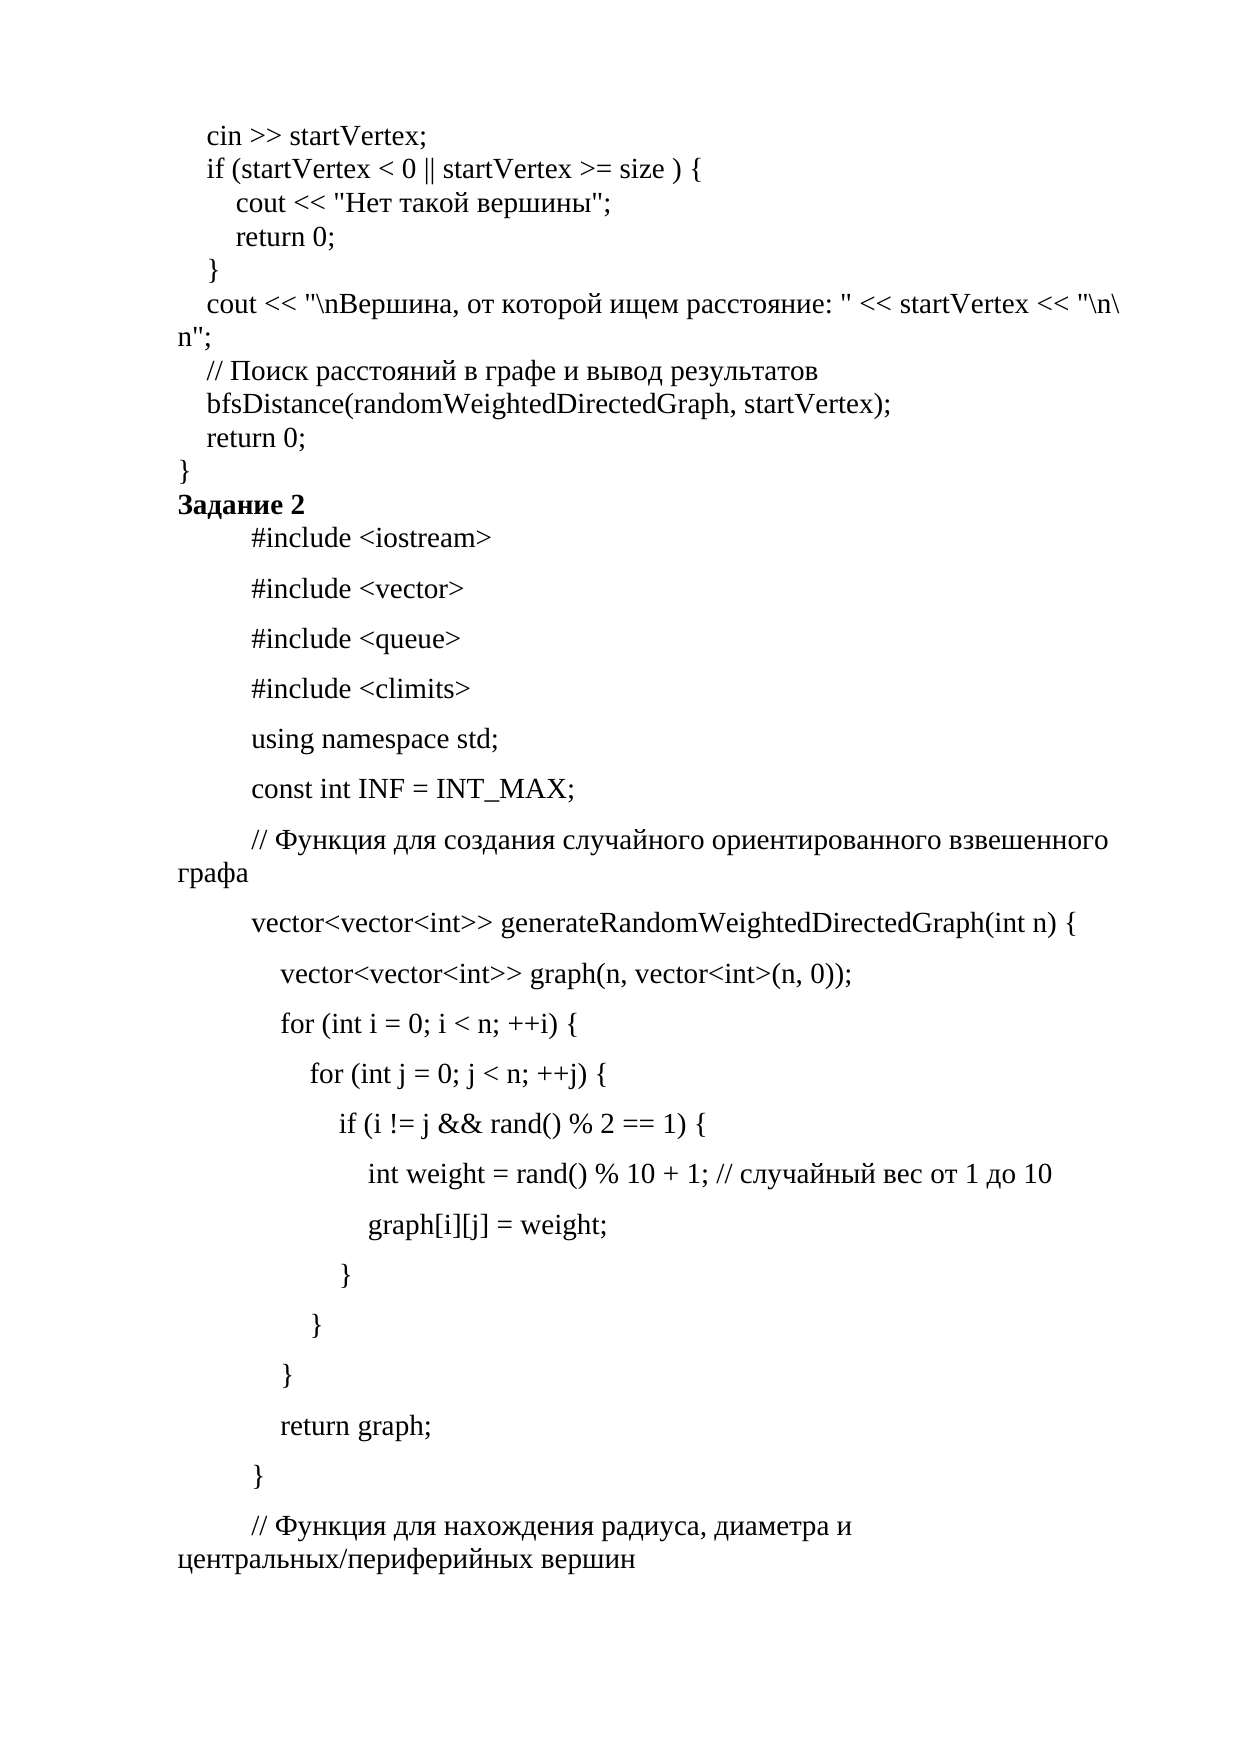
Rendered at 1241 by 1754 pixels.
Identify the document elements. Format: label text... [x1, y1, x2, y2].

text if (startVertex < 0 || startVertex >= size ) { [177, 152, 1152, 185]
text // Функция для создания случайного ориентированного взвешенного графа [177, 822, 1152, 889]
text int weight = rand() % 10 + 1; // случайный вес от 1 до 10 [177, 1157, 1152, 1190]
text for (int i = 0; i < n; ++i) { [177, 1006, 1152, 1039]
text const int INF = INT_MAX; [177, 772, 1152, 805]
text cout << "Нет такой вершины"; [177, 185, 1152, 219]
text bfsDistance(randomWeightedDirectedGraph, startVertex); [177, 386, 1152, 420]
text } [177, 1257, 1152, 1291]
text return graph; [177, 1408, 1152, 1441]
text vector<vector<int>> generateRandomWeightedDirectedGraph(int n) { [177, 906, 1152, 939]
text } [177, 453, 1152, 487]
text Задание 2 [177, 487, 1152, 521]
text if (i != j && rand() % 2 == 1) { [177, 1106, 1152, 1140]
text } [177, 1307, 1152, 1341]
text using namespace std; [177, 721, 1152, 755]
text graph[i][j] = weight; [177, 1207, 1152, 1240]
text #include <climits> [177, 671, 1152, 705]
text } [177, 1357, 1152, 1391]
text vector<vector<int>> graph(n, vector<int>(n, 0)); [177, 956, 1152, 989]
text return 0; [177, 219, 1152, 252]
text #include <queue> [177, 621, 1152, 654]
text // Поиск расстояний в графе и вывод результатов [177, 353, 1152, 386]
text } [177, 1458, 1152, 1491]
text for (int j = 0; j < n; ++j) { [177, 1056, 1152, 1090]
text cin >> startVertex; [177, 118, 1152, 152]
text #include <iostream> [177, 521, 1152, 554]
text #include <vector> [177, 571, 1152, 604]
text } [177, 252, 1152, 286]
text cout << "\nВершина, от которой ищем расстояние: " << startVertex << "\n\n"; [177, 286, 1152, 353]
text // Функция для нахождения радиуса, диаметра и центральных/периферийных вершин [177, 1508, 1152, 1575]
text return 0; [177, 420, 1152, 453]
